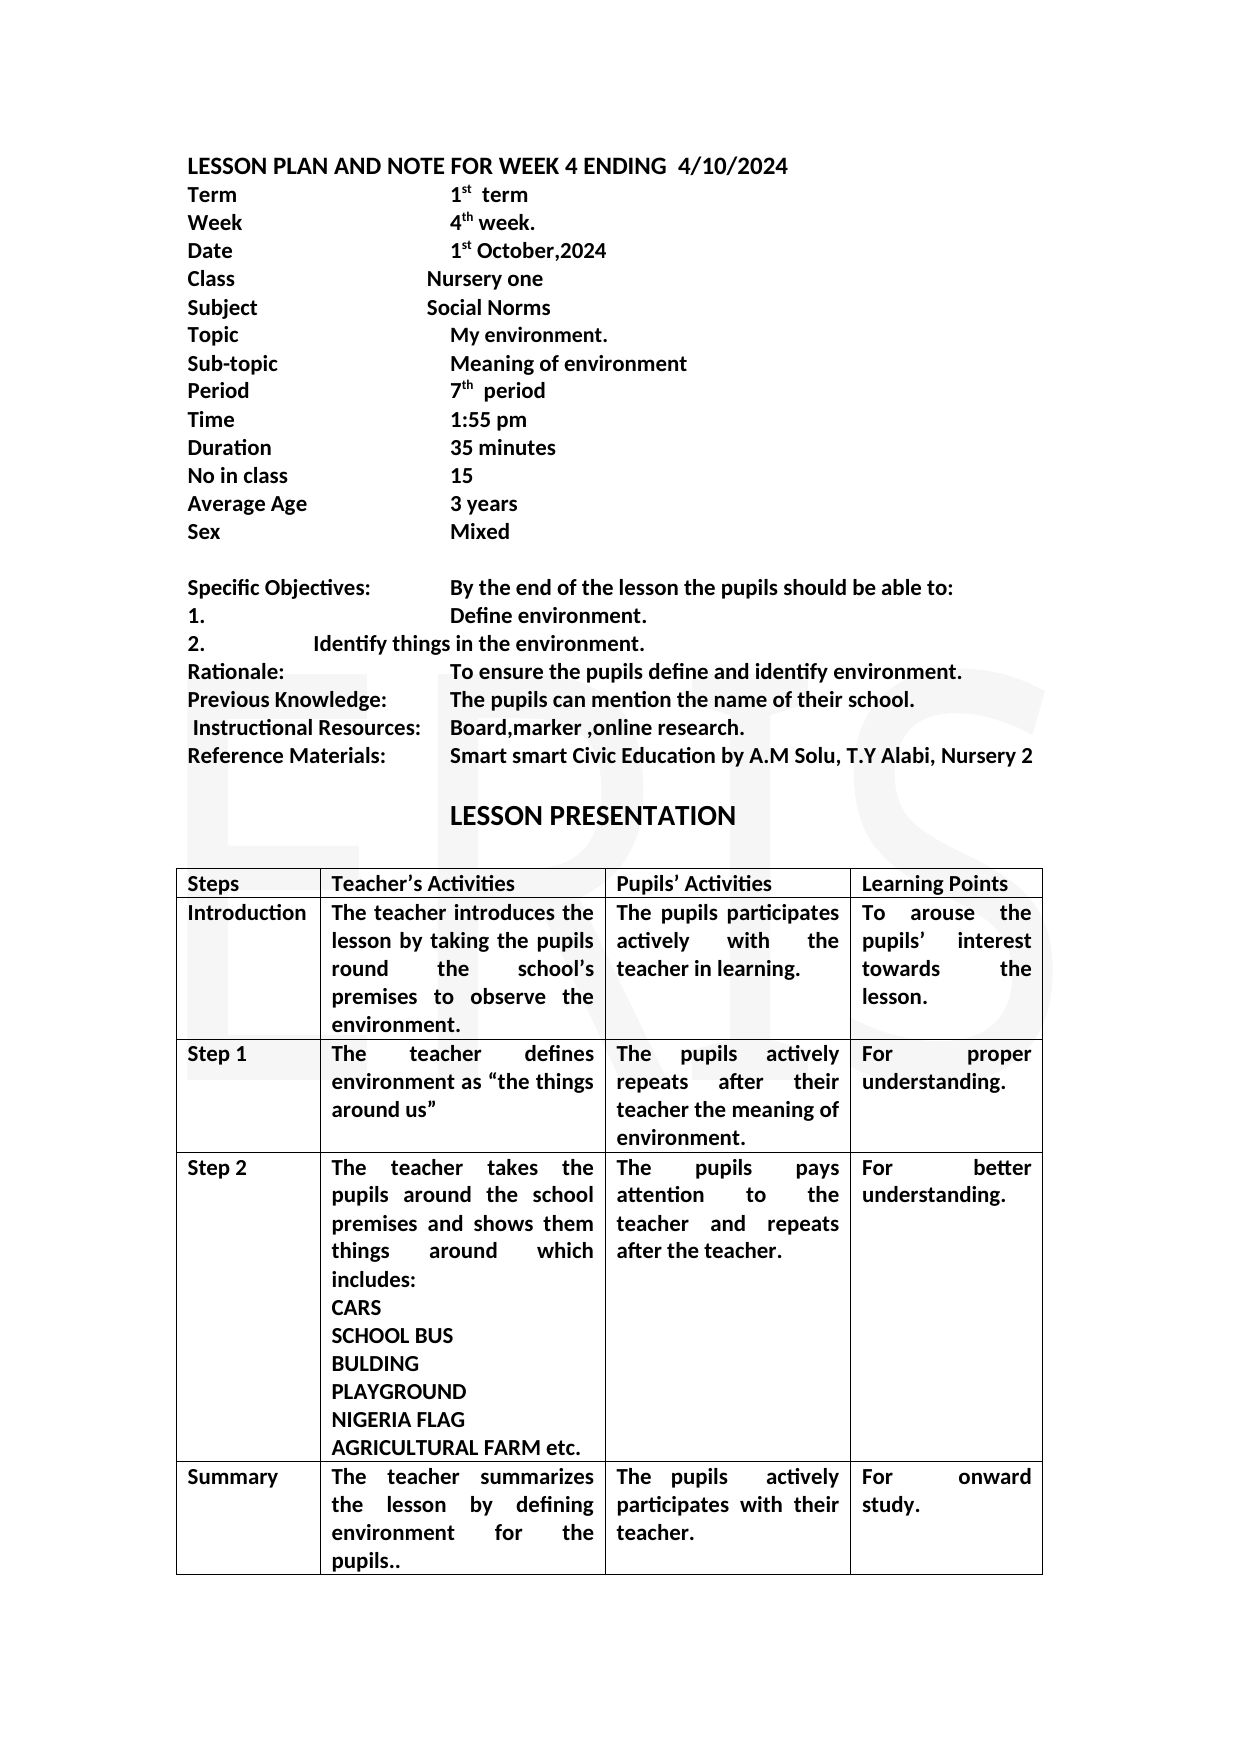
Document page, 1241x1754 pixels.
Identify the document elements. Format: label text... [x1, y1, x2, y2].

table_cell The pupils pays attention to the teacher and repeats after the teacher. [606, 1153, 850, 1461]
text Subject Social Norms [187, 293, 1053, 321]
text Topic My environment. [187, 321, 1053, 349]
table_cell The teacher takes the pupils around the school premises and shows them things around which includes: CARS SCHOOL BUS BULDING PLAYGROUND NIGERIA FLAG AGRICULTURAL FARM etc. [321, 1153, 605, 1461]
table_cell The teacher defines environment as “the things around us” [321, 1040, 605, 1152]
list Rationale: To ensure the pupils define and identify environment. [187, 657, 1053, 685]
table_cell The pupils actively participates with their teacher. [606, 1462, 850, 1574]
table_header Learning Points [851, 869, 1042, 897]
list Reference Materials: Smart smart Civic Education by A.M Solu, T.Y Alabi, Nursery 2 [187, 741, 1053, 769]
text Week 4th week. [187, 208, 1053, 237]
text Term 1st term [187, 181, 1053, 208]
text No in class 15 [187, 461, 1053, 489]
list Previous Knowledge: The pupils can mention the name of their school. [187, 685, 1053, 713]
table_cell For better understanding. [851, 1153, 1042, 1461]
table_cell For onward study. [851, 1462, 1042, 1574]
table_header Pupils’ Activities [606, 869, 850, 897]
text Date 1st October,2024 [187, 237, 1053, 264]
table_header Teacher’s Activities [321, 869, 605, 897]
text Duration 35 minutes [187, 433, 1053, 461]
text Average Age 3 years [187, 489, 1053, 517]
text Sub-topic Meaning of environment [187, 349, 1053, 377]
text Time 1:55 pm [187, 405, 1053, 433]
text LESSON PLAN AND NOTE FOR WEEK 4 ENDING 4/10/2024 [187, 150, 1053, 181]
table_cell For proper understanding. [851, 1040, 1042, 1152]
table_cell The teacher introduces the lesson by taking the pupils round the school’s premises to observe the environment. [321, 898, 605, 1038]
table_cell Summary [177, 1462, 320, 1574]
table_cell To arouse the pupils’ interest towards the lesson. [851, 898, 1042, 1038]
table_cell Step 1 [177, 1040, 320, 1152]
list LESSON PRESENTATION [187, 797, 1053, 833]
list Instructional Resources: Board,marker ,online research. [187, 713, 1053, 741]
list Identify things in the environment. [187, 629, 1053, 657]
table_cell Introduction [177, 898, 320, 1038]
text Class Nursery one [187, 264, 1053, 293]
text Period 7th period [187, 377, 1053, 405]
table_cell The pupils actively repeats after their teacher the meaning of environment. [606, 1040, 850, 1152]
table_cell The teacher summarizes the lesson by defining environment for the pupils.. [321, 1462, 605, 1574]
table_header Steps [177, 869, 320, 897]
text Sex Mixed [187, 517, 1053, 545]
table_cell Step 2 [177, 1153, 320, 1461]
list Define environment. [187, 601, 1053, 629]
text Specific Objectives: By the end of the lesson the pupils should be able to: [187, 573, 1053, 601]
table_cell The pupils participates actively with the teacher in learning. [606, 898, 850, 1038]
